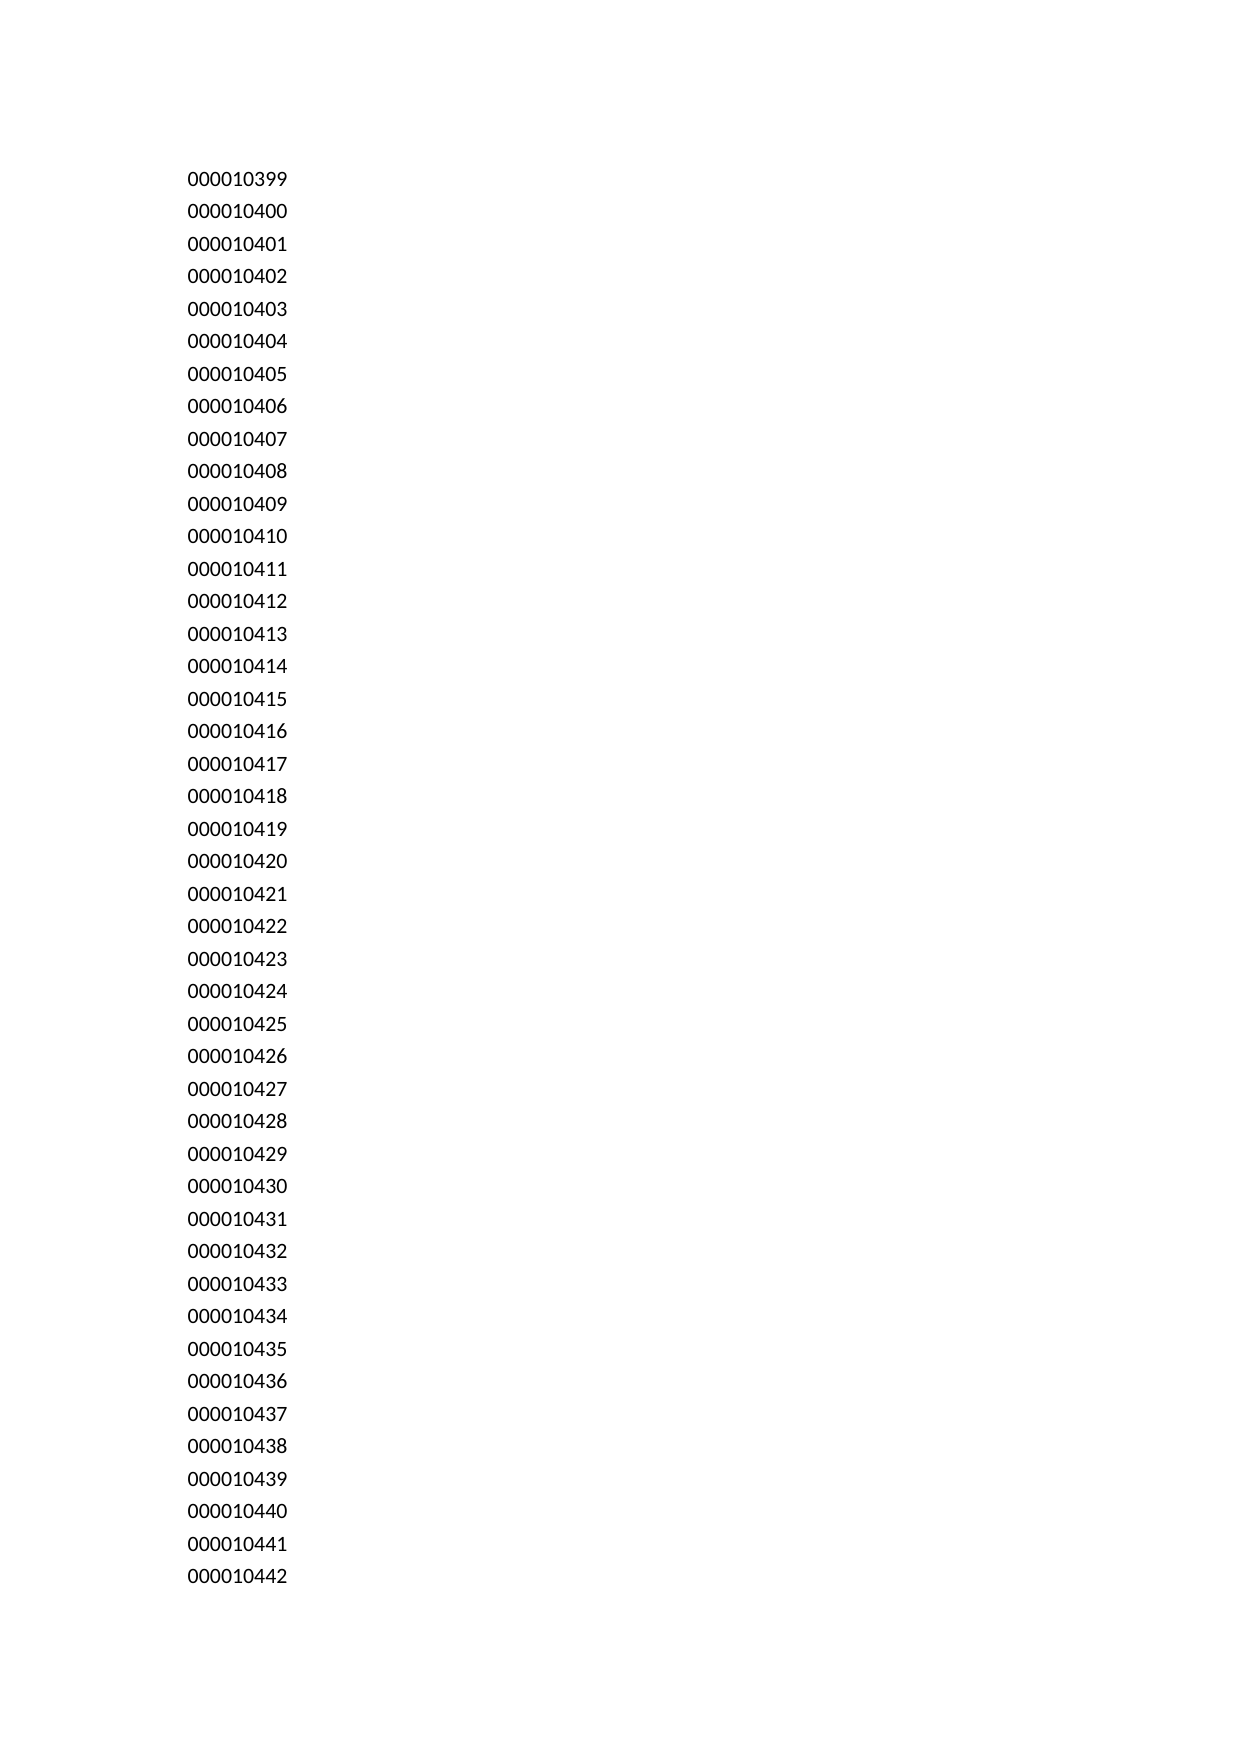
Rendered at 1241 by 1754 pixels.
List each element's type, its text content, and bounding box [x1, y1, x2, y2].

text 000010435 [187, 1332, 1053, 1364]
text 000010414 [187, 649, 1053, 682]
text 000010429 [187, 1137, 1053, 1169]
text 000010427 [187, 1072, 1053, 1104]
text 000010436 [187, 1364, 1053, 1397]
text 000010439 [187, 1462, 1053, 1494]
text 000010407 [187, 422, 1053, 454]
text 000010400 [187, 194, 1053, 227]
text 000010441 [187, 1527, 1053, 1559]
text 000010409 [187, 487, 1053, 519]
text 000010417 [187, 747, 1053, 779]
text 000010423 [187, 942, 1053, 974]
text 000010419 [187, 812, 1053, 844]
text 000010432 [187, 1234, 1053, 1267]
text 000010422 [187, 909, 1053, 942]
text 000010416 [187, 714, 1053, 747]
text 000010424 [187, 974, 1053, 1007]
text 000010426 [187, 1039, 1053, 1072]
text 000010415 [187, 682, 1053, 714]
text 000010411 [187, 552, 1053, 584]
text 000010421 [187, 877, 1053, 909]
text 000010403 [187, 292, 1053, 324]
text 000010437 [187, 1397, 1053, 1429]
text 000010430 [187, 1169, 1053, 1202]
text 000010408 [187, 454, 1053, 487]
text 000010434 [187, 1299, 1053, 1332]
text 000010431 [187, 1202, 1053, 1234]
text 000010428 [187, 1104, 1053, 1137]
text 000010406 [187, 389, 1053, 422]
text 000010410 [187, 519, 1053, 552]
text 000010442 [187, 1559, 1053, 1592]
text 000010401 [187, 227, 1053, 259]
text 000010425 [187, 1007, 1053, 1039]
text 000010433 [187, 1267, 1053, 1299]
text 000010404 [187, 324, 1053, 357]
text 000010412 [187, 584, 1053, 617]
text 000010402 [187, 259, 1053, 292]
text 000010440 [187, 1494, 1053, 1527]
text 000010413 [187, 617, 1053, 649]
text 000010399 [187, 162, 1053, 194]
text 000010420 [187, 844, 1053, 877]
text 000010438 [187, 1429, 1053, 1462]
text 000010418 [187, 779, 1053, 812]
text 000010405 [187, 357, 1053, 389]
